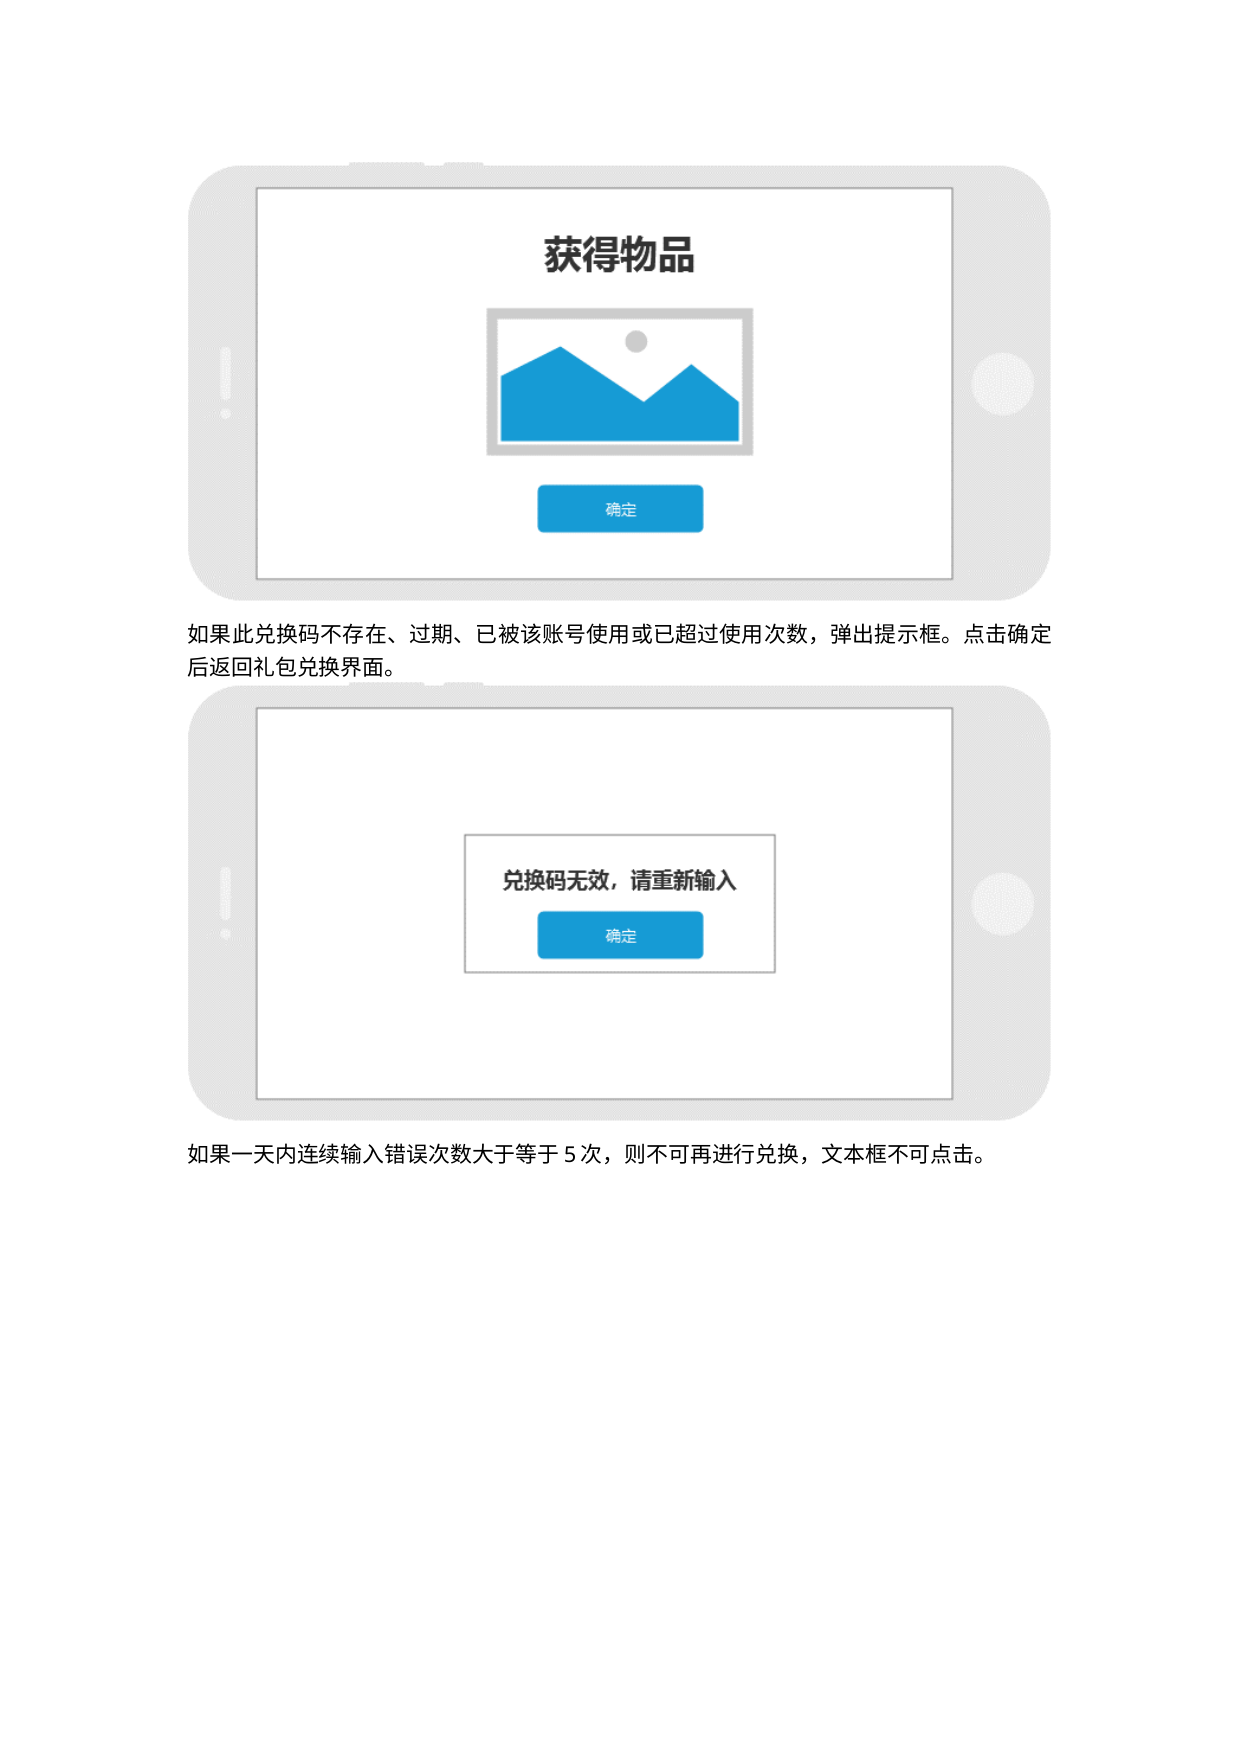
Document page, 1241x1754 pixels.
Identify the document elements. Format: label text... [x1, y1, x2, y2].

picture [187, 162, 1053, 603]
text 如果此兑换码不存在、过期、已被该账号使用或已超过使用次数，弹出提示框。点击确定后返回礼包兑换界面。 [187, 617, 1053, 682]
text 如果一天内连续输入错误次数大于等于5次，则不可再进行兑换，文本框不可点击。 [187, 1137, 1053, 1169]
picture [187, 682, 1053, 1123]
